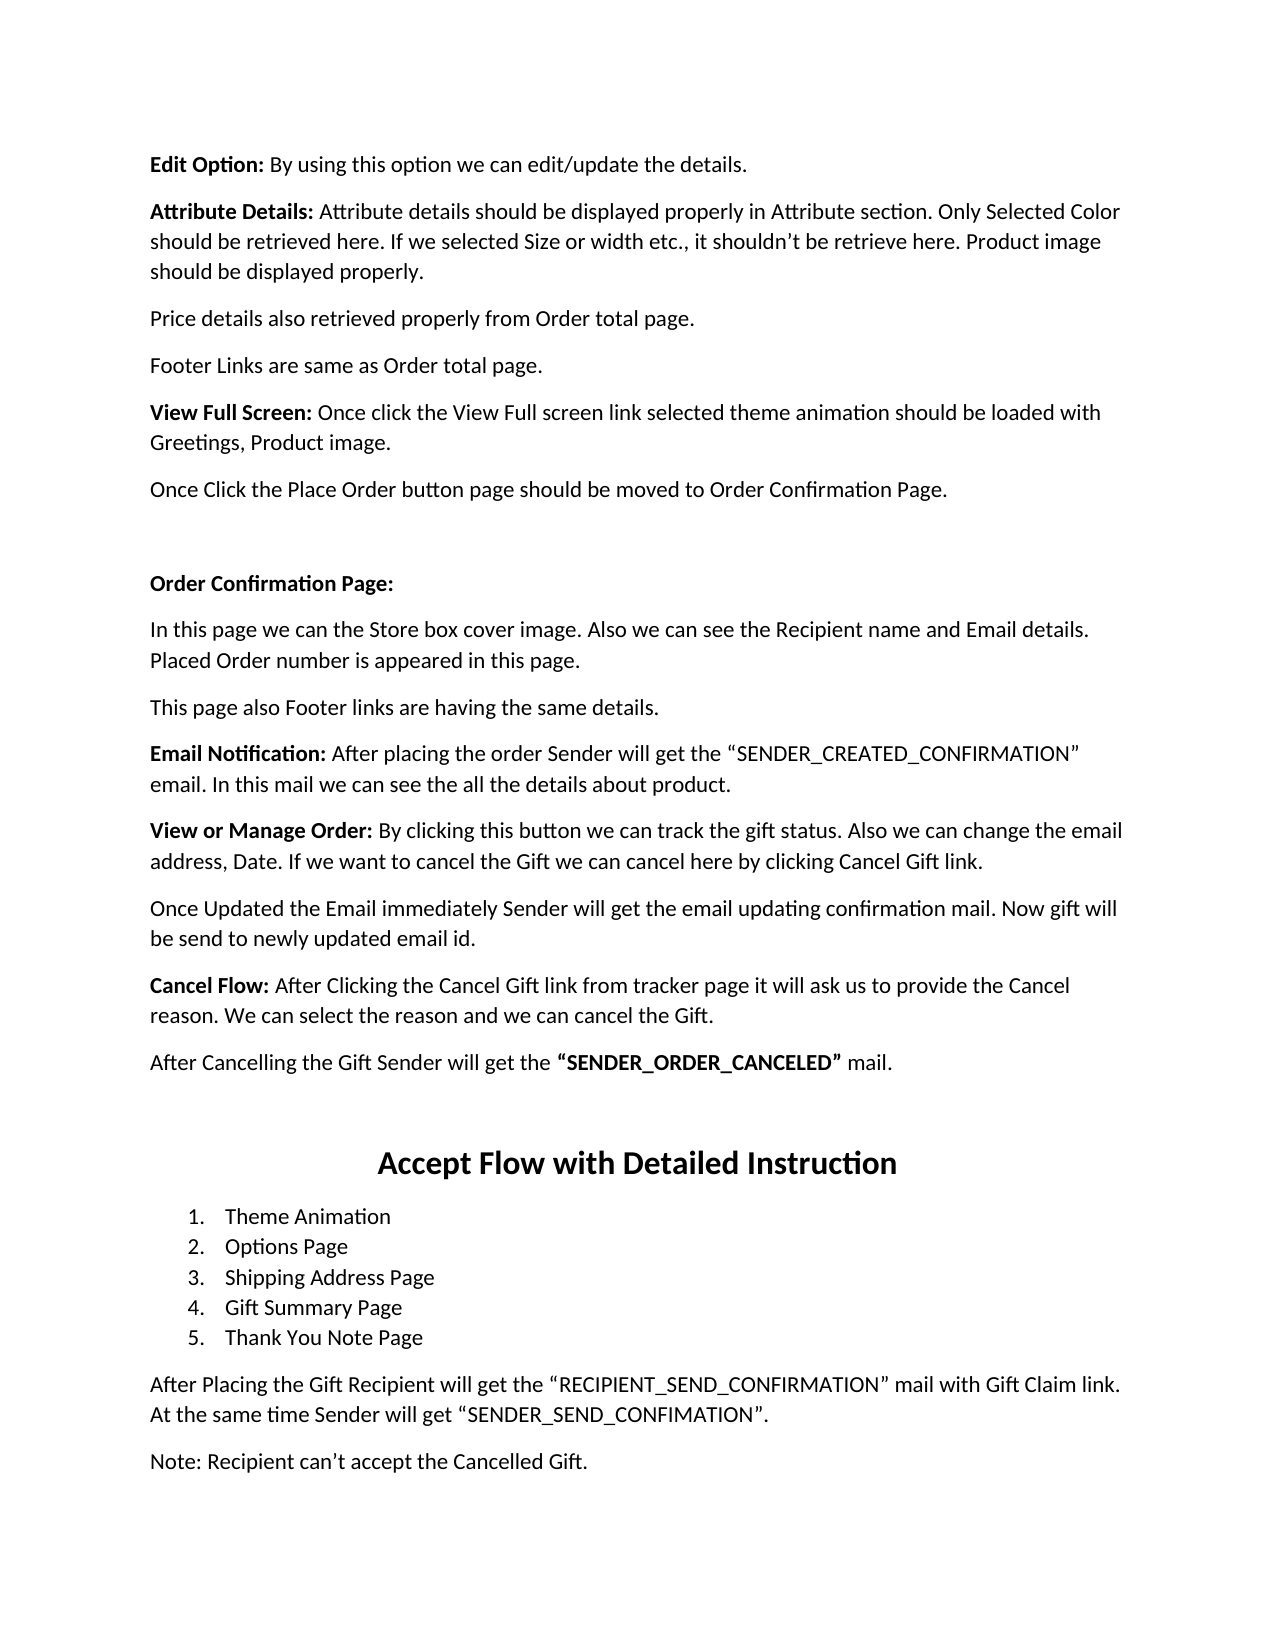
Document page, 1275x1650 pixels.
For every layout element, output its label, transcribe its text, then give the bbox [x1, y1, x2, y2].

text Cancel Flow: After Clicking the Cancel Gift link from tracker page it will ask us to provide the Cancel reason. We can select the reason and we can cancel the Gift. [150, 971, 1125, 1029]
text After Placing the Gift Recipient will get the “RECIPIENT_SEND_CONFIRMATION” mail with Gift Claim link. At the same time Sender will get “SENDER_SEND_CONFIMATION”. [150, 1370, 1125, 1428]
text Once Click the Place Order button page should be moved to Order Confirmation Page. [150, 475, 1125, 503]
list Thank You Note Page [187, 1323, 1125, 1351]
text Order Confirmation Page: [150, 569, 1125, 597]
list Shipping Address Page [187, 1263, 1125, 1291]
text After Cancelling the Gift Sender will get the “SENDER_ORDER_CANCELED” mail. [150, 1048, 1125, 1076]
text Edit Option: By using this option we can edit/update the details. [150, 150, 1125, 178]
text Footer Links are same as Order total page. [150, 351, 1125, 379]
text This page also Footer links are having the same details. [150, 693, 1125, 721]
text Email Notification: After placing the order Sender will get the “SENDER_CREATED_CONFIRMATION” email. In this mail we can see the all the details about product. [150, 739, 1125, 798]
text In this page we can the Store box cover image. Also we can see the Recipient name and Email details. Placed Order number is appeared in this page. [150, 616, 1125, 674]
text Once Updated the Email immediately Sender will get the email updating confirmation mail. Now gift will be send to newly updated email id. [150, 894, 1125, 952]
list Gift Summary Page [187, 1293, 1125, 1321]
text Price details also retrieved properly from Order total page. [150, 304, 1125, 332]
text Accept Flow with Detailed Instruction [150, 1142, 1125, 1182]
text View Full Screen: Once click the View Full screen link selected theme animation should be loaded with Greetings, Product image. [150, 398, 1125, 456]
list Options Page [187, 1232, 1125, 1261]
text View or Manage Order: By clicking this button we can track the gift status. Also we can change the email address, Date. If we want to cancel the Gift we can cancel here by clicking Cancel Gift link. [150, 817, 1125, 875]
text Note: Recipient can’t accept the Cancelled Gift. [150, 1447, 1125, 1475]
list Theme Animation [187, 1202, 1125, 1230]
text Attribute Details: Attribute details should be displayed properly in Attribute section. Only Selected Color should be retrieved here. If we selected Size or width etc., it shouldn’t be retrieve here. Product image should be displayed properly. [150, 197, 1125, 285]
